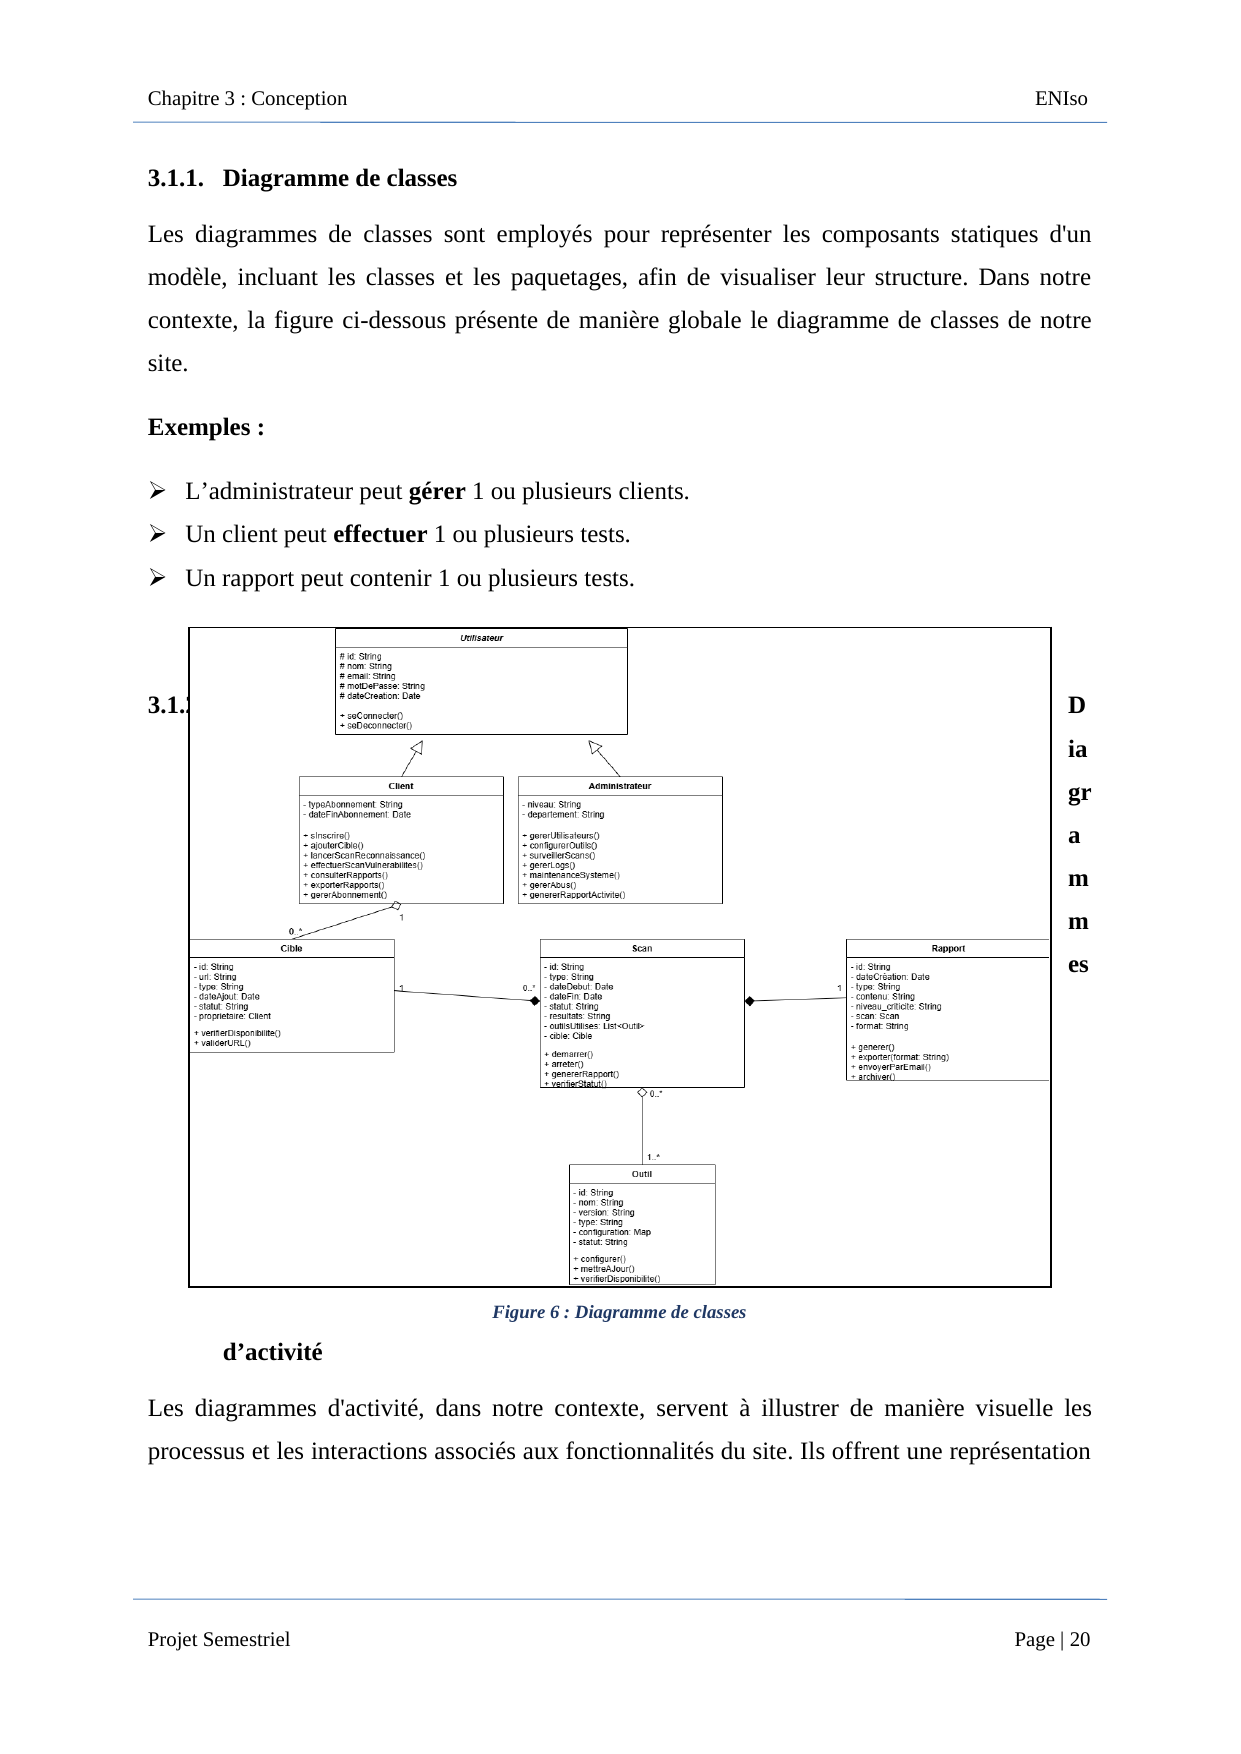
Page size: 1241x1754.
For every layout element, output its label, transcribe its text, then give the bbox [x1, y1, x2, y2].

list Un client peut effectuer 1 ou plusieurs tests. [148, 519, 1093, 548]
subtitle Diagramme de classes [148, 163, 1093, 192]
text Exemples : [148, 412, 1093, 441]
text Les diagrammes de classes sont employés pour représenter les composants statiques d'un modèle, incluant les classes et les paquetages, afin de visualiser leur structure. Dans notre contexte, la figure ci-dessous présente de manière globale le diagramme de classes de notre site. [148, 219, 1093, 377]
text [148, 1407, 1093, 1479]
picture [190, 628, 1049, 1286]
list Un rapport peut contenir 1 ou plusieurs tests. [148, 563, 1093, 591]
list L’administrateur peut gérer 1 ou plusieurs clients. [148, 476, 1093, 505]
